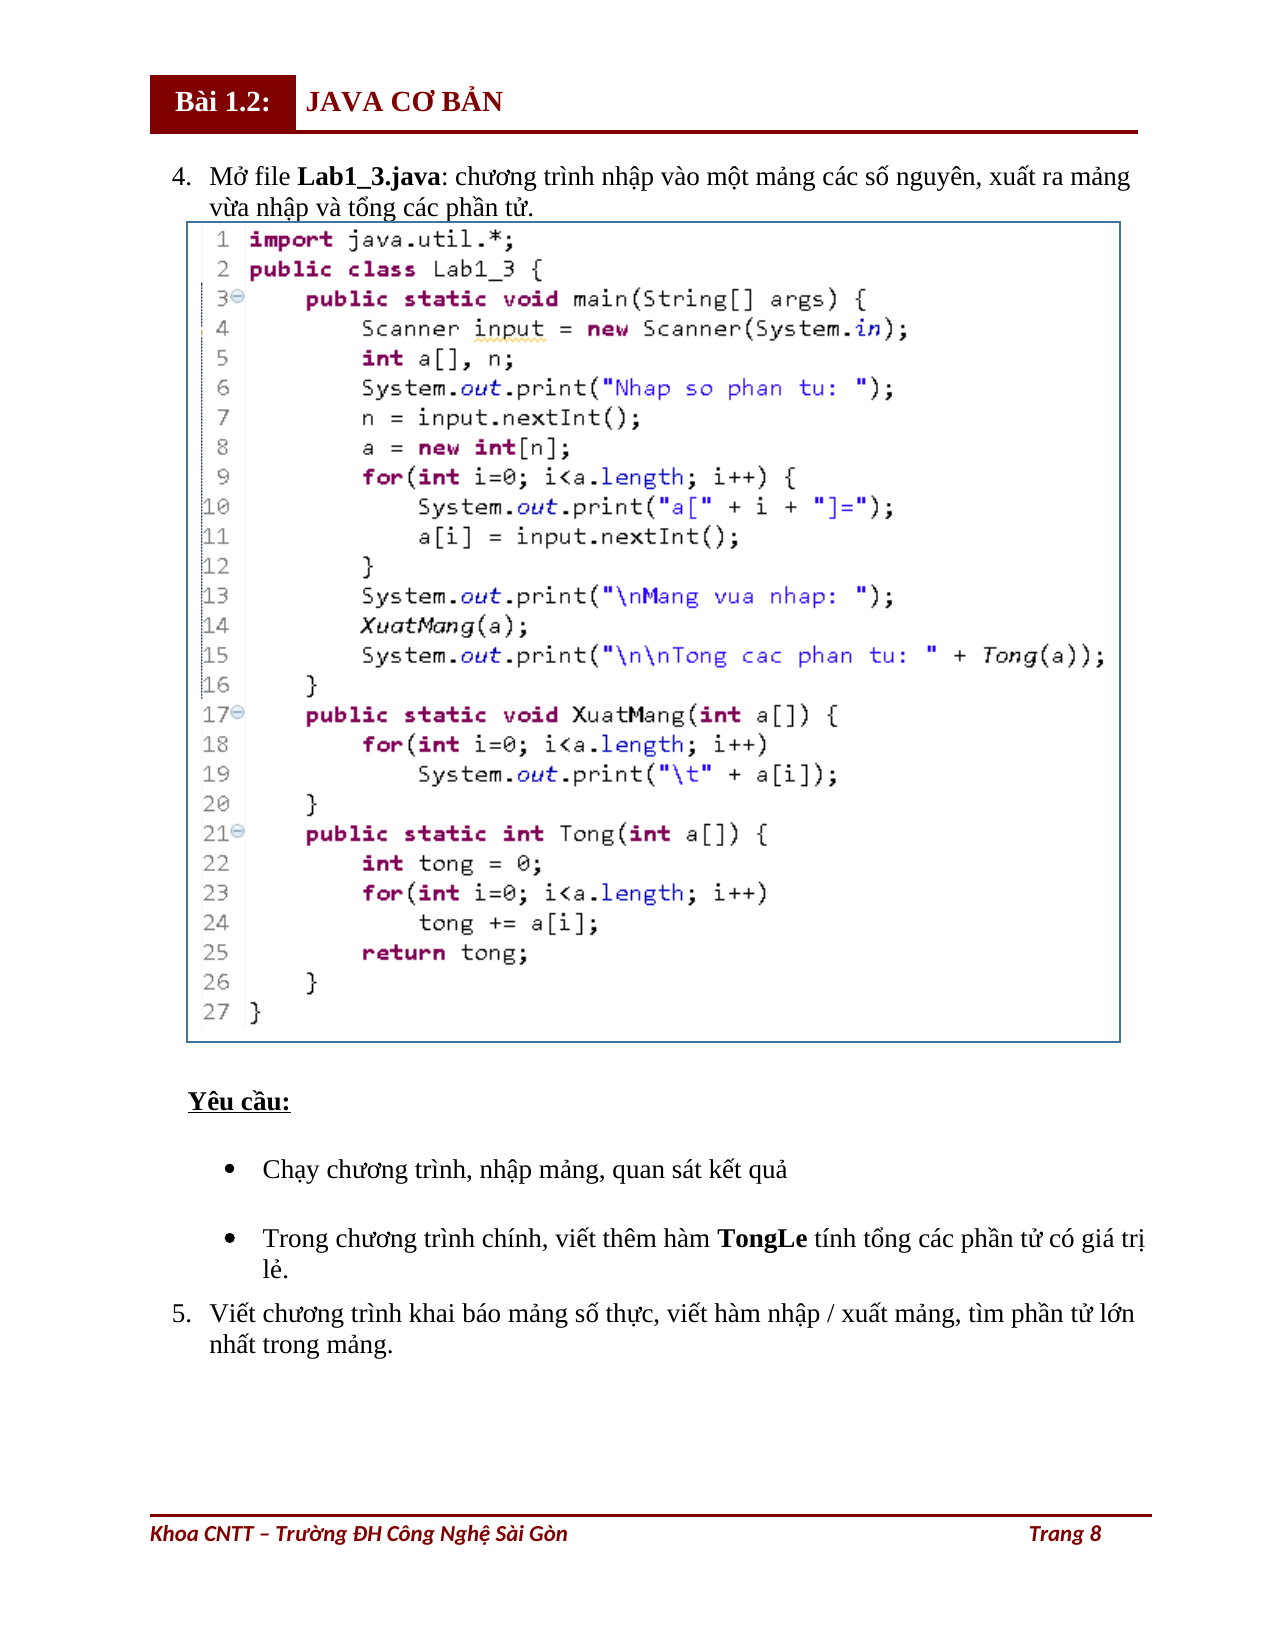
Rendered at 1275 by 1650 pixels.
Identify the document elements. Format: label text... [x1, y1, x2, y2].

list Yêu cầu: [187, 1085, 1152, 1116]
list Viết chương trình khai báo mảng số thực, viết hàm nhập / xuất mảng, tìm phần tử lớn nhất trong mảng. [172, 1297, 1152, 1359]
list Trong chương trình chính, viết thêm hàm TongLe tính tổng các phần tử có giá trị lẻ. [225, 1222, 1152, 1284]
list Chạy chương trình, nhập mảng, quan sát kết quả [225, 1153, 1152, 1185]
list Mở file Lab1_3.java: chương trình nhập vào một mảng các số nguyên, xuất ra mảng vừa nhập và tổng các phần tử. [172, 160, 1152, 222]
picture [201, 223, 1111, 1029]
